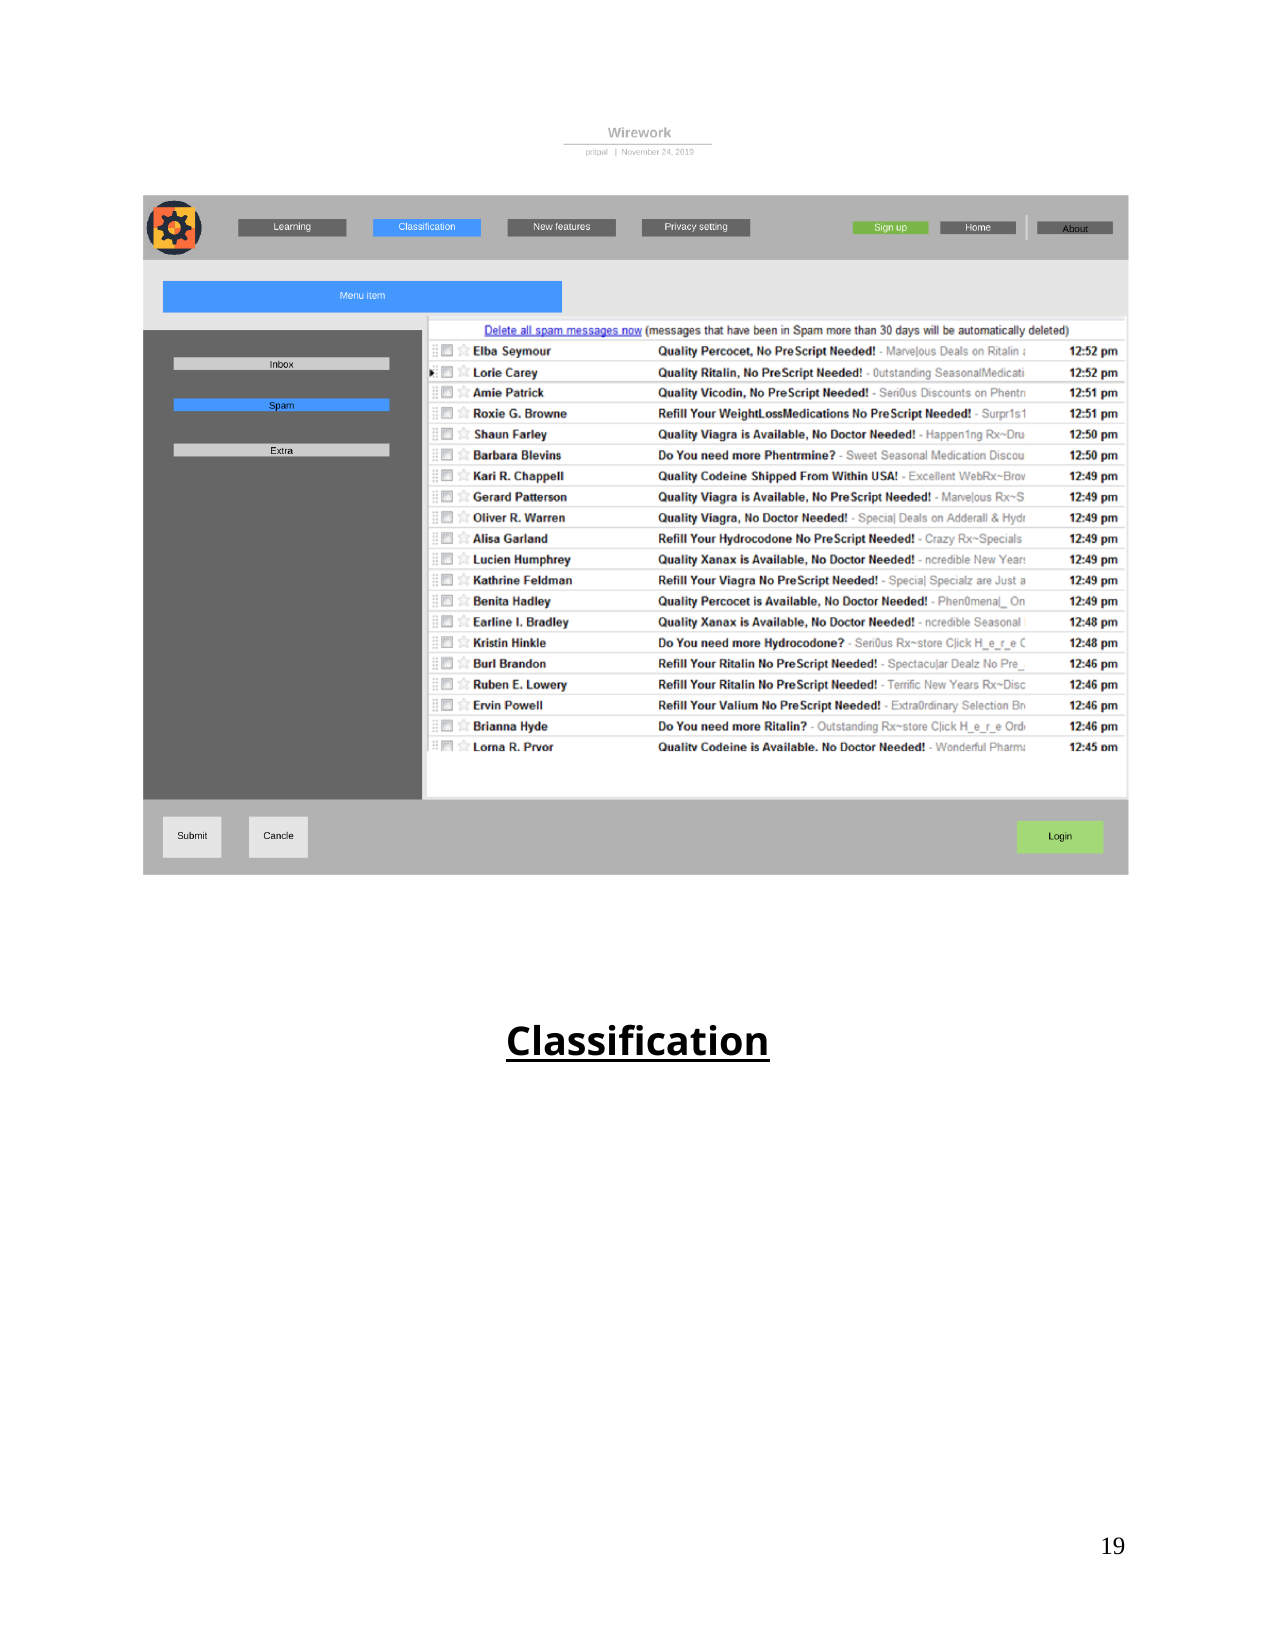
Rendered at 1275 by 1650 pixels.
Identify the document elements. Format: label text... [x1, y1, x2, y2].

picture [75, 77, 1198, 940]
text Classification [150, 940, 1125, 1067]
